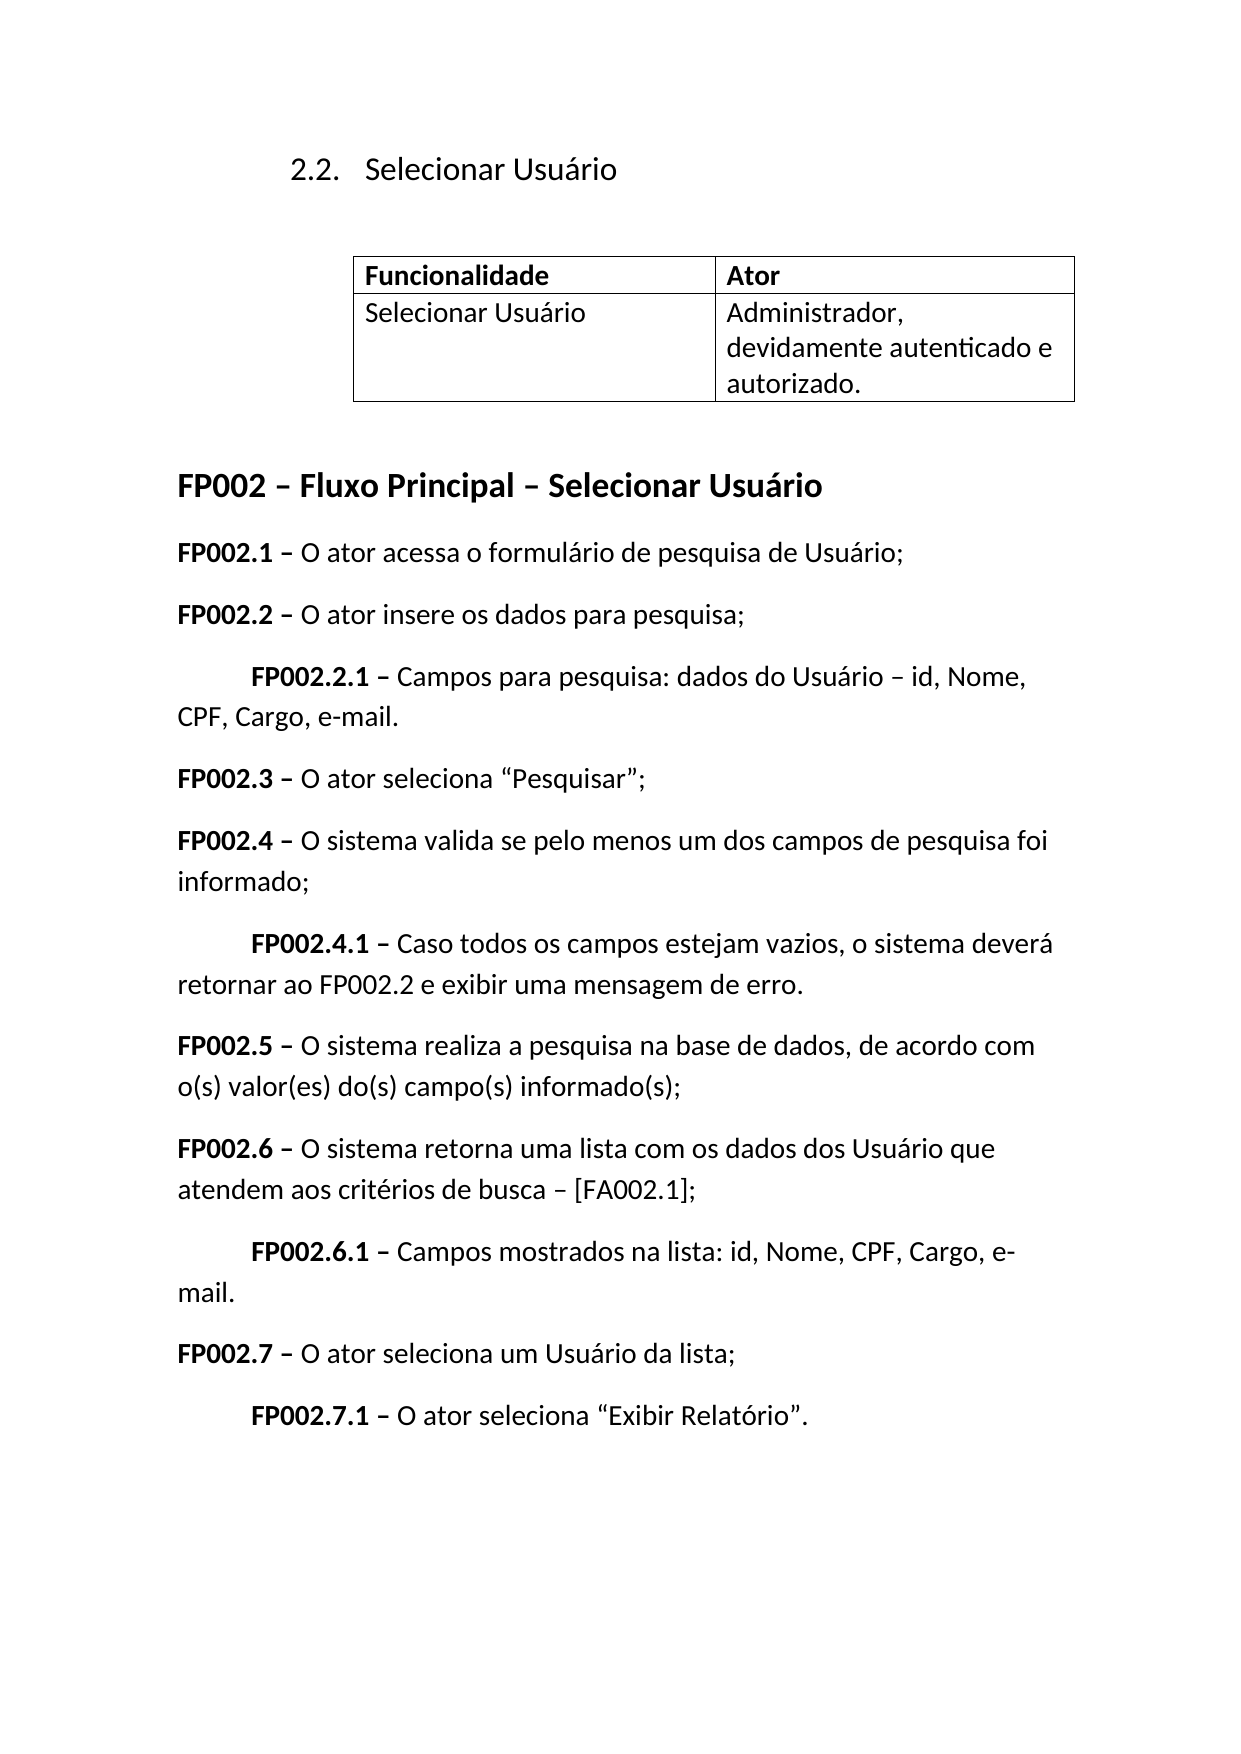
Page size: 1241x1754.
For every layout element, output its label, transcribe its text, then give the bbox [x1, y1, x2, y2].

text FP002.1 – O ator acessa o formulário de pesquisa de Usuário; [177, 534, 1063, 570]
table_header Ator [716, 257, 1074, 293]
table_cell Administrador, devidamente autenticado e autorizado. [716, 294, 1074, 401]
table_header Funcionalidade [354, 257, 715, 293]
text FP002.7 – O ator seleciona um Usuário da lista; [177, 1336, 1063, 1371]
text FP002.6.1 – Campos mostrados na lista: id, Nome, CPF, Cargo, e-mail. [177, 1233, 1063, 1309]
text FP002.2 – O ator insere os dados para pesquisa; [177, 596, 1063, 631]
text FP002.5 – O sistema realiza a pesquisa na base de dados, de acordo com o(s) valor(es) do(s) campo(s) informado(s); [177, 1027, 1063, 1104]
text FP002 – Fluxo Principal – Selecionar Usuário [177, 463, 1063, 507]
text FP002.3 – O ator seleciona “Pesquisar”; [177, 760, 1063, 796]
table_cell Selecionar Usuário [354, 294, 715, 401]
list Selecionar Usuário [290, 148, 1063, 188]
text FP002.2.1 – Campos para pesquisa: dados do Usuário – id, Nome, CPF, Cargo, e-mail. [177, 658, 1063, 734]
text FP002.6 – O sistema retorna uma lista com os dados dos Usuário que atendem aos critérios de busca – [FA002.1]; [177, 1130, 1063, 1207]
text FP002.4.1 – Caso todos os campos estejam vazios, o sistema deverá retornar ao FP002.2 e exibir uma mensagem de erro. [177, 925, 1063, 1001]
text FP002.4 – O sistema valida se pelo menos um dos campos de pesquisa foi informado; [177, 822, 1063, 899]
text FP002.7.1 – O ator seleciona “Exibir Relatório”. [177, 1397, 1063, 1433]
